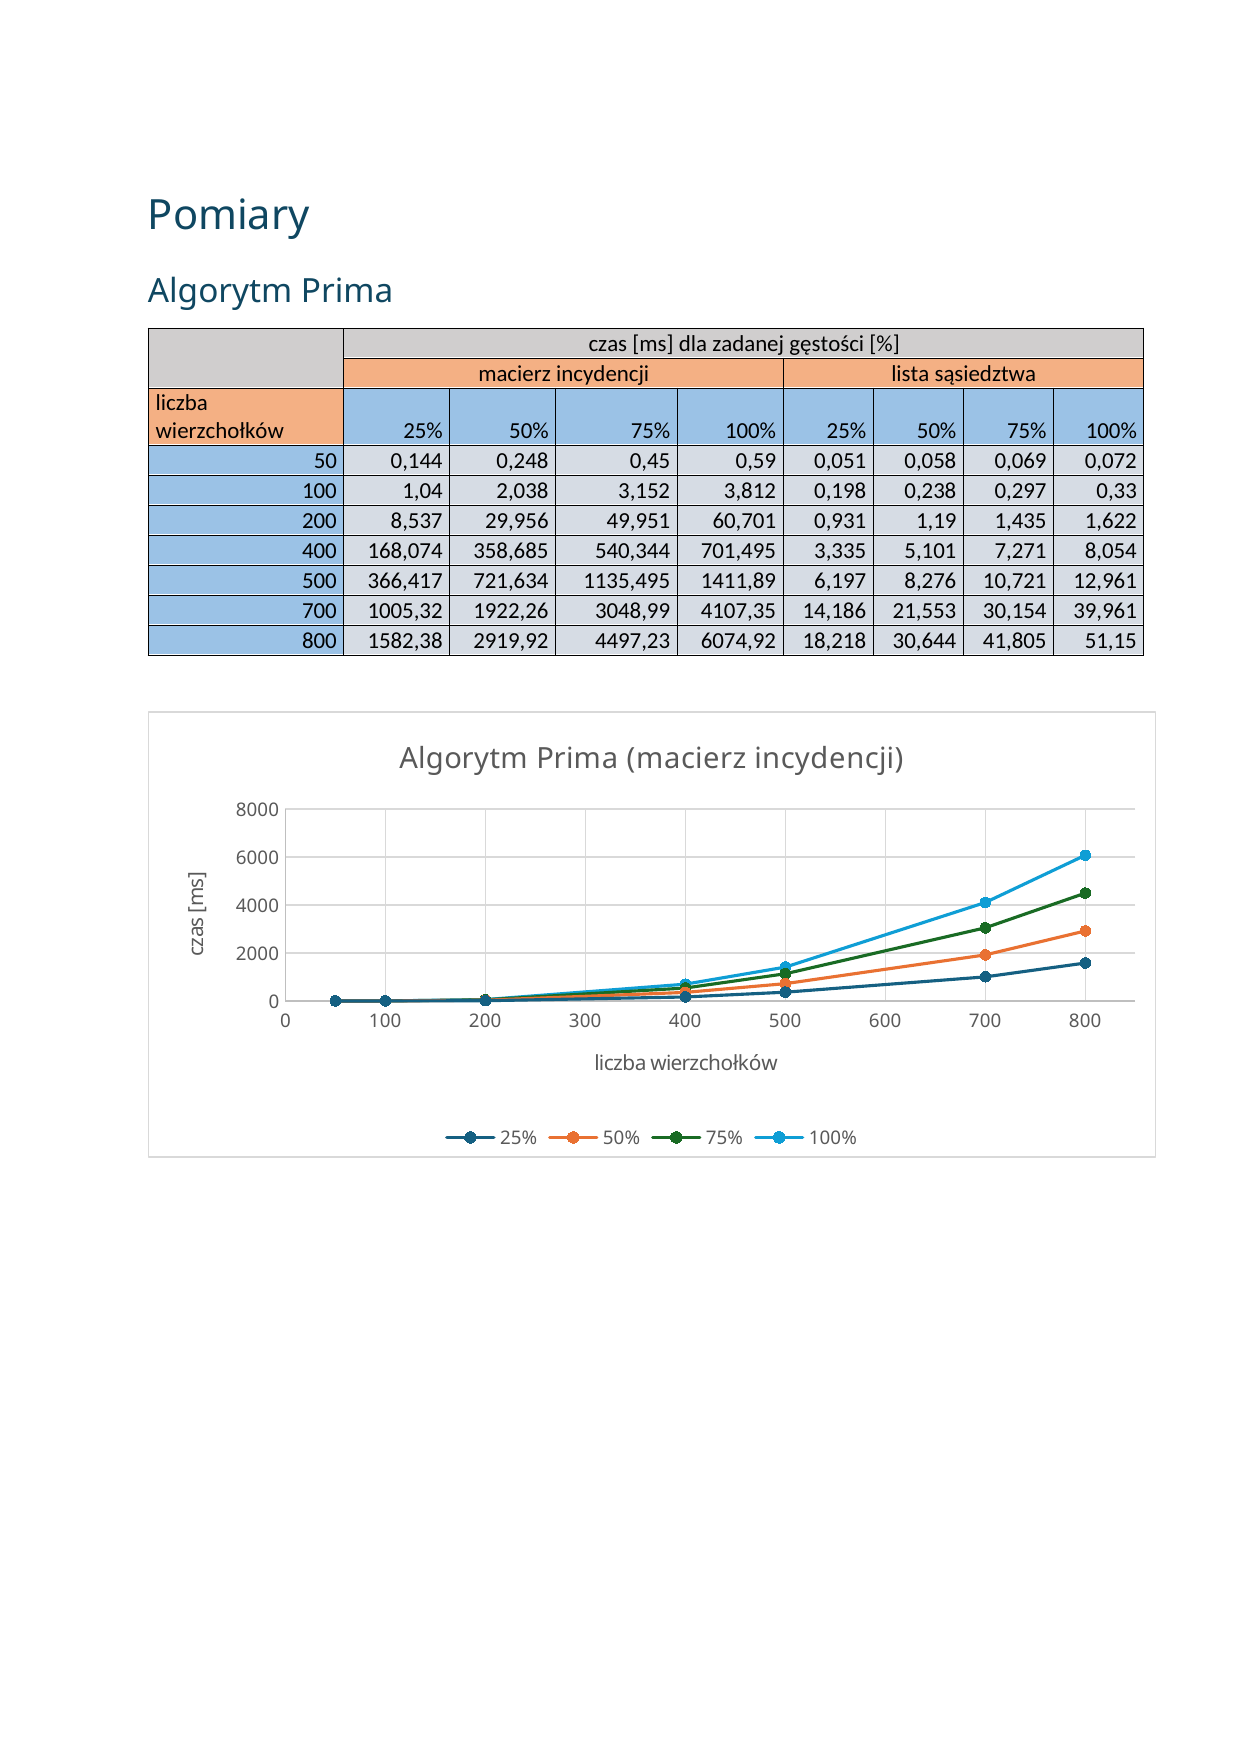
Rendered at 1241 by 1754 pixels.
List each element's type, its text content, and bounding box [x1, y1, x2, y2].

table_cell 0,297 [964, 476, 1053, 504]
table_cell 60,701 [678, 506, 783, 534]
table_cell 2,038 [450, 476, 555, 504]
table_cell 366,417 [344, 566, 449, 594]
table_cell 0,238 [874, 476, 963, 504]
table_cell 50% [874, 389, 963, 444]
table_cell 14,186 [784, 596, 873, 624]
table_cell 29,956 [450, 506, 555, 534]
table_cell 39,961 [1054, 596, 1143, 624]
table_cell 25% [784, 389, 873, 444]
table_header [149, 329, 343, 387]
table_cell 1,435 [964, 506, 1053, 534]
table_cell 3,335 [784, 536, 873, 564]
table_cell 25% [344, 389, 449, 444]
table_cell 800 [149, 626, 343, 654]
table_cell 75% [964, 389, 1053, 444]
table_cell 49,951 [556, 506, 677, 534]
table_cell 1005,32 [344, 596, 449, 624]
table_cell 1411,89 [678, 566, 783, 594]
table_cell 8,537 [344, 506, 449, 534]
table_cell 0,59 [678, 446, 783, 474]
table_cell 30,644 [874, 626, 963, 654]
table_cell 12,961 [1054, 566, 1143, 594]
table_cell 3,812 [678, 476, 783, 504]
table_cell 50 [149, 446, 343, 474]
table_cell macierz incydencji [344, 359, 783, 387]
table_cell 2919,92 [450, 626, 555, 654]
table_cell 0,931 [784, 506, 873, 534]
table_cell 540,344 [556, 536, 677, 564]
table_cell 0,45 [556, 446, 677, 474]
table_cell 721,634 [450, 566, 555, 594]
table_cell 51,15 [1054, 626, 1143, 654]
table_cell 200 [149, 506, 343, 534]
table_cell 75% [556, 389, 677, 444]
table_cell 6,197 [784, 566, 873, 594]
subtitle Algorytm Prima [148, 267, 1093, 312]
table_cell 50% [450, 389, 555, 444]
table_cell 358,685 [450, 536, 555, 564]
table_cell 18,218 [784, 626, 873, 654]
table_cell 0,051 [784, 446, 873, 474]
table_cell 0,198 [784, 476, 873, 504]
table_cell 0,33 [1054, 476, 1143, 504]
table_cell 4497,23 [556, 626, 677, 654]
table_cell 1,04 [344, 476, 449, 504]
table_cell 3048,99 [556, 596, 677, 624]
table_cell 41,805 [964, 626, 1053, 654]
table_cell 1582,38 [344, 626, 449, 654]
table_cell 701,495 [678, 536, 783, 564]
table_cell 1,622 [1054, 506, 1143, 534]
table_cell 100 [149, 476, 343, 504]
table_cell 6074,92 [678, 626, 783, 654]
table_cell 0,144 [344, 446, 449, 474]
table_cell 3,152 [556, 476, 677, 504]
table_cell 1922,26 [450, 596, 555, 624]
table_cell 100% [678, 389, 783, 444]
table_cell 700 [149, 596, 343, 624]
table_cell 500 [149, 566, 343, 594]
table_cell 30,154 [964, 596, 1053, 624]
table_cell 10,721 [964, 566, 1053, 594]
table_cell 400 [149, 536, 343, 564]
table_cell 8,276 [874, 566, 963, 594]
table_cell 0,069 [964, 446, 1053, 474]
table_cell 1,19 [874, 506, 963, 534]
subtitle Pomiary [148, 185, 1093, 242]
table_cell 0,248 [450, 446, 555, 474]
table_cell 100% [1054, 389, 1143, 444]
table_cell 0,072 [1054, 446, 1143, 474]
table_cell 5,101 [874, 536, 963, 564]
table_cell 168,074 [344, 536, 449, 564]
table_cell 4107,35 [678, 596, 783, 624]
table_cell liczba wierzchołków [149, 389, 343, 444]
table_cell 21,553 [874, 596, 963, 624]
table_cell 0,058 [874, 446, 963, 474]
table_cell 1135,495 [556, 566, 677, 594]
table_cell lista sąsiedztwa [784, 359, 1143, 387]
table_header czas [ms] dla zadanej gęstości [%] [344, 329, 1143, 357]
table_cell 8,054 [1054, 536, 1143, 564]
table_cell 7,271 [964, 536, 1053, 564]
